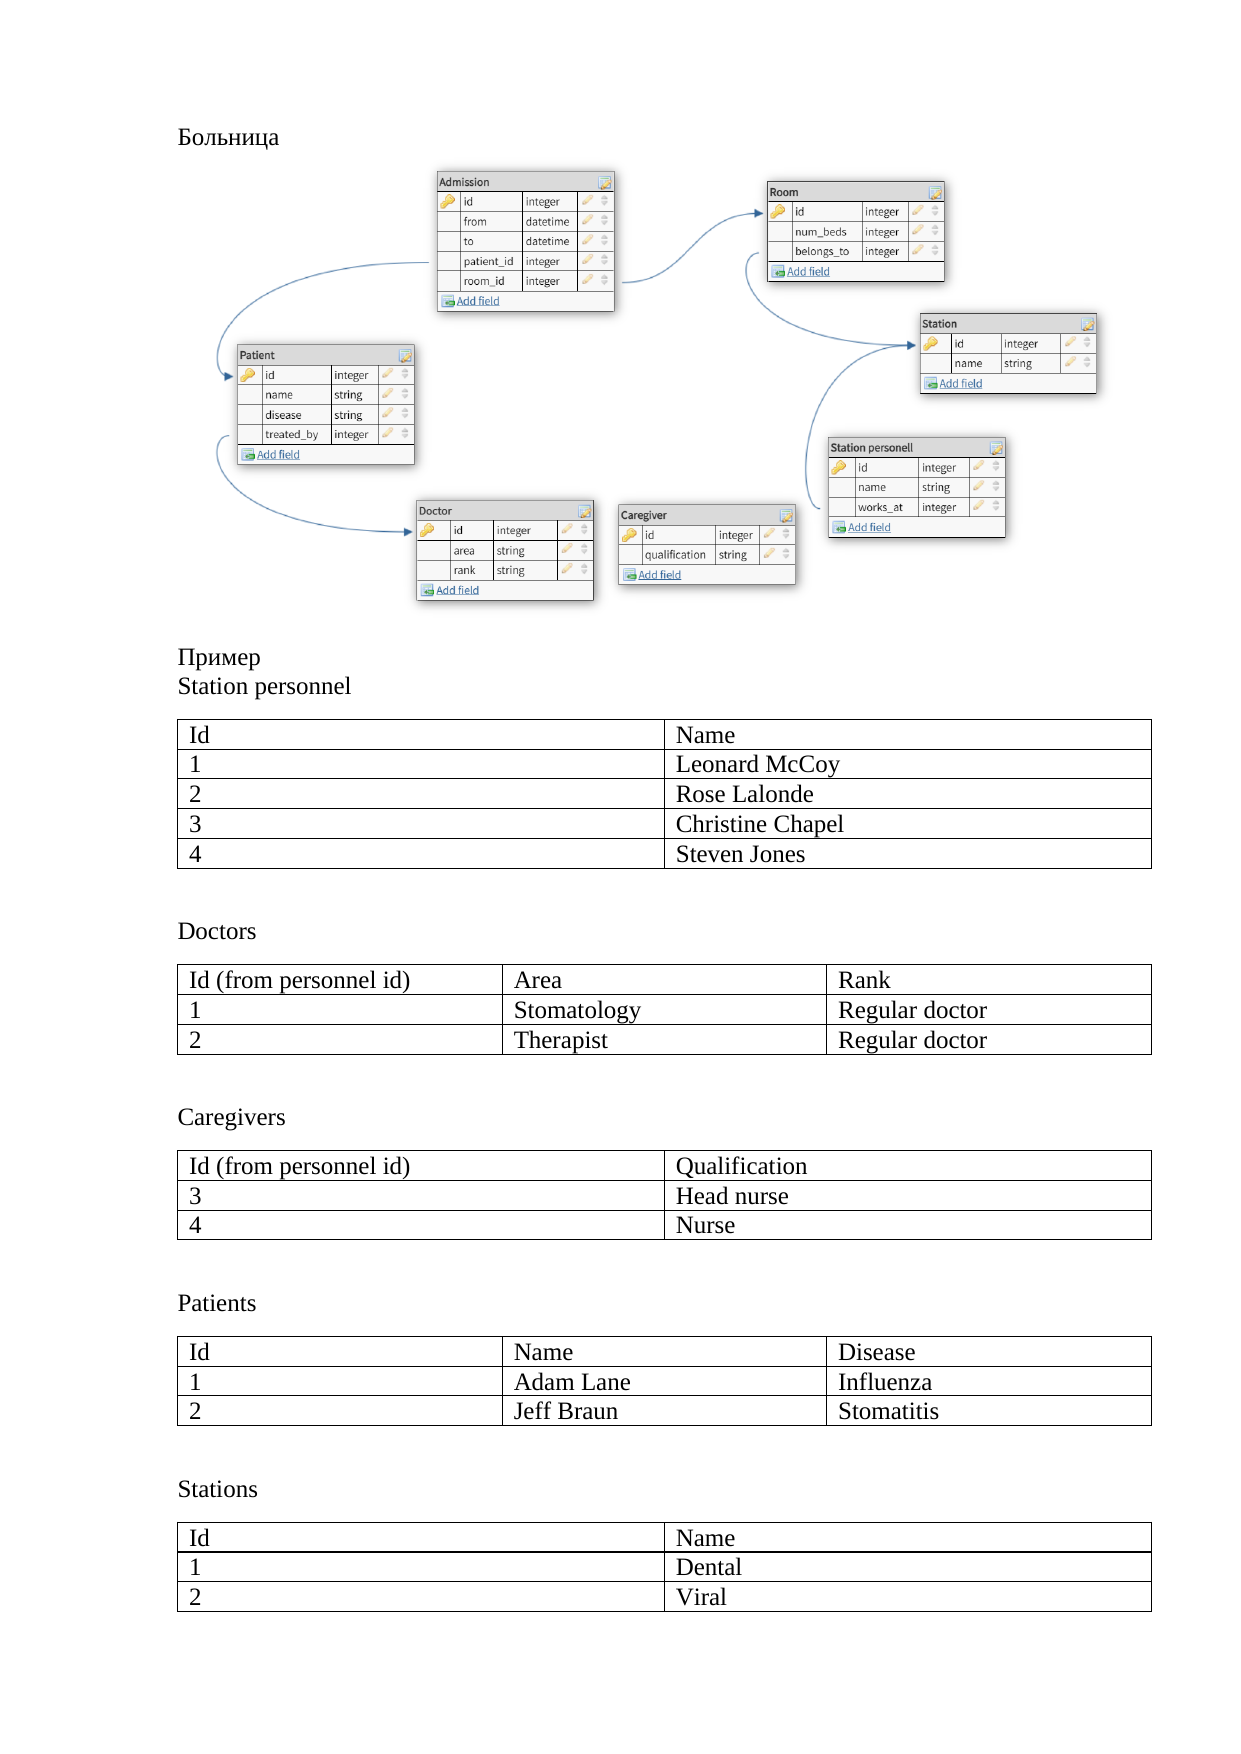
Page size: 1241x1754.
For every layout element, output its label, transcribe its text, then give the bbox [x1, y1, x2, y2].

table_header Area [503, 965, 826, 994]
table_cell 3 [178, 1181, 664, 1209]
table_header Rank [827, 965, 1151, 994]
table_header Name [665, 1523, 1151, 1551]
table_cell 2 [178, 779, 664, 808]
table_cell 1 [178, 750, 664, 778]
table_cell Regular doctor [827, 1025, 1151, 1053]
table_header Id [178, 720, 664, 748]
table_cell Regular doctor [827, 995, 1151, 1024]
table_header Name [503, 1337, 826, 1366]
table_cell Stomatitis [827, 1396, 1151, 1425]
table_header Name [665, 720, 1151, 748]
table_cell 1 [178, 995, 502, 1024]
table_header Id (from personnel id) [178, 965, 502, 994]
table_cell Rose Lalonde [665, 779, 1151, 808]
text Doctors [177, 916, 1152, 945]
table_header Id [178, 1523, 664, 1551]
table_header Id [178, 1337, 502, 1366]
table_cell Viral [665, 1582, 1151, 1611]
table_cell 3 [178, 809, 664, 838]
table_cell 2 [178, 1582, 664, 1611]
table_header Id (from personnel id) [178, 1151, 664, 1180]
table_cell 2 [178, 1396, 502, 1425]
text Stations [177, 1474, 1152, 1503]
table_cell 4 [178, 839, 664, 868]
text Patients [177, 1288, 1152, 1317]
table_cell Christine Chapel [665, 809, 1151, 838]
text Caregivers [177, 1102, 1152, 1131]
table_cell 1 [178, 1367, 502, 1395]
text Пример [177, 642, 1152, 671]
table_cell Therapist [503, 1025, 826, 1053]
table_cell Adam Lane [503, 1367, 826, 1395]
table_header Disease [827, 1337, 1151, 1366]
table_cell Nurse [665, 1211, 1151, 1239]
table_cell Steven Jones [665, 839, 1151, 868]
table_header Qualification [665, 1151, 1151, 1180]
table_cell Stomatology [503, 995, 826, 1024]
table_cell 2 [178, 1025, 502, 1053]
table_cell 1 [178, 1553, 664, 1581]
table_cell Influenza [827, 1367, 1151, 1395]
picture [177, 153, 1152, 624]
table_cell Dental [665, 1553, 1151, 1581]
text Station personnel [177, 671, 1152, 700]
subtitle Больница [177, 122, 1152, 151]
table_cell Head nurse [665, 1181, 1151, 1209]
table_cell Leonard McCoy [665, 750, 1151, 778]
table_cell 4 [178, 1211, 664, 1239]
table_cell Jeff Braun [503, 1396, 826, 1425]
